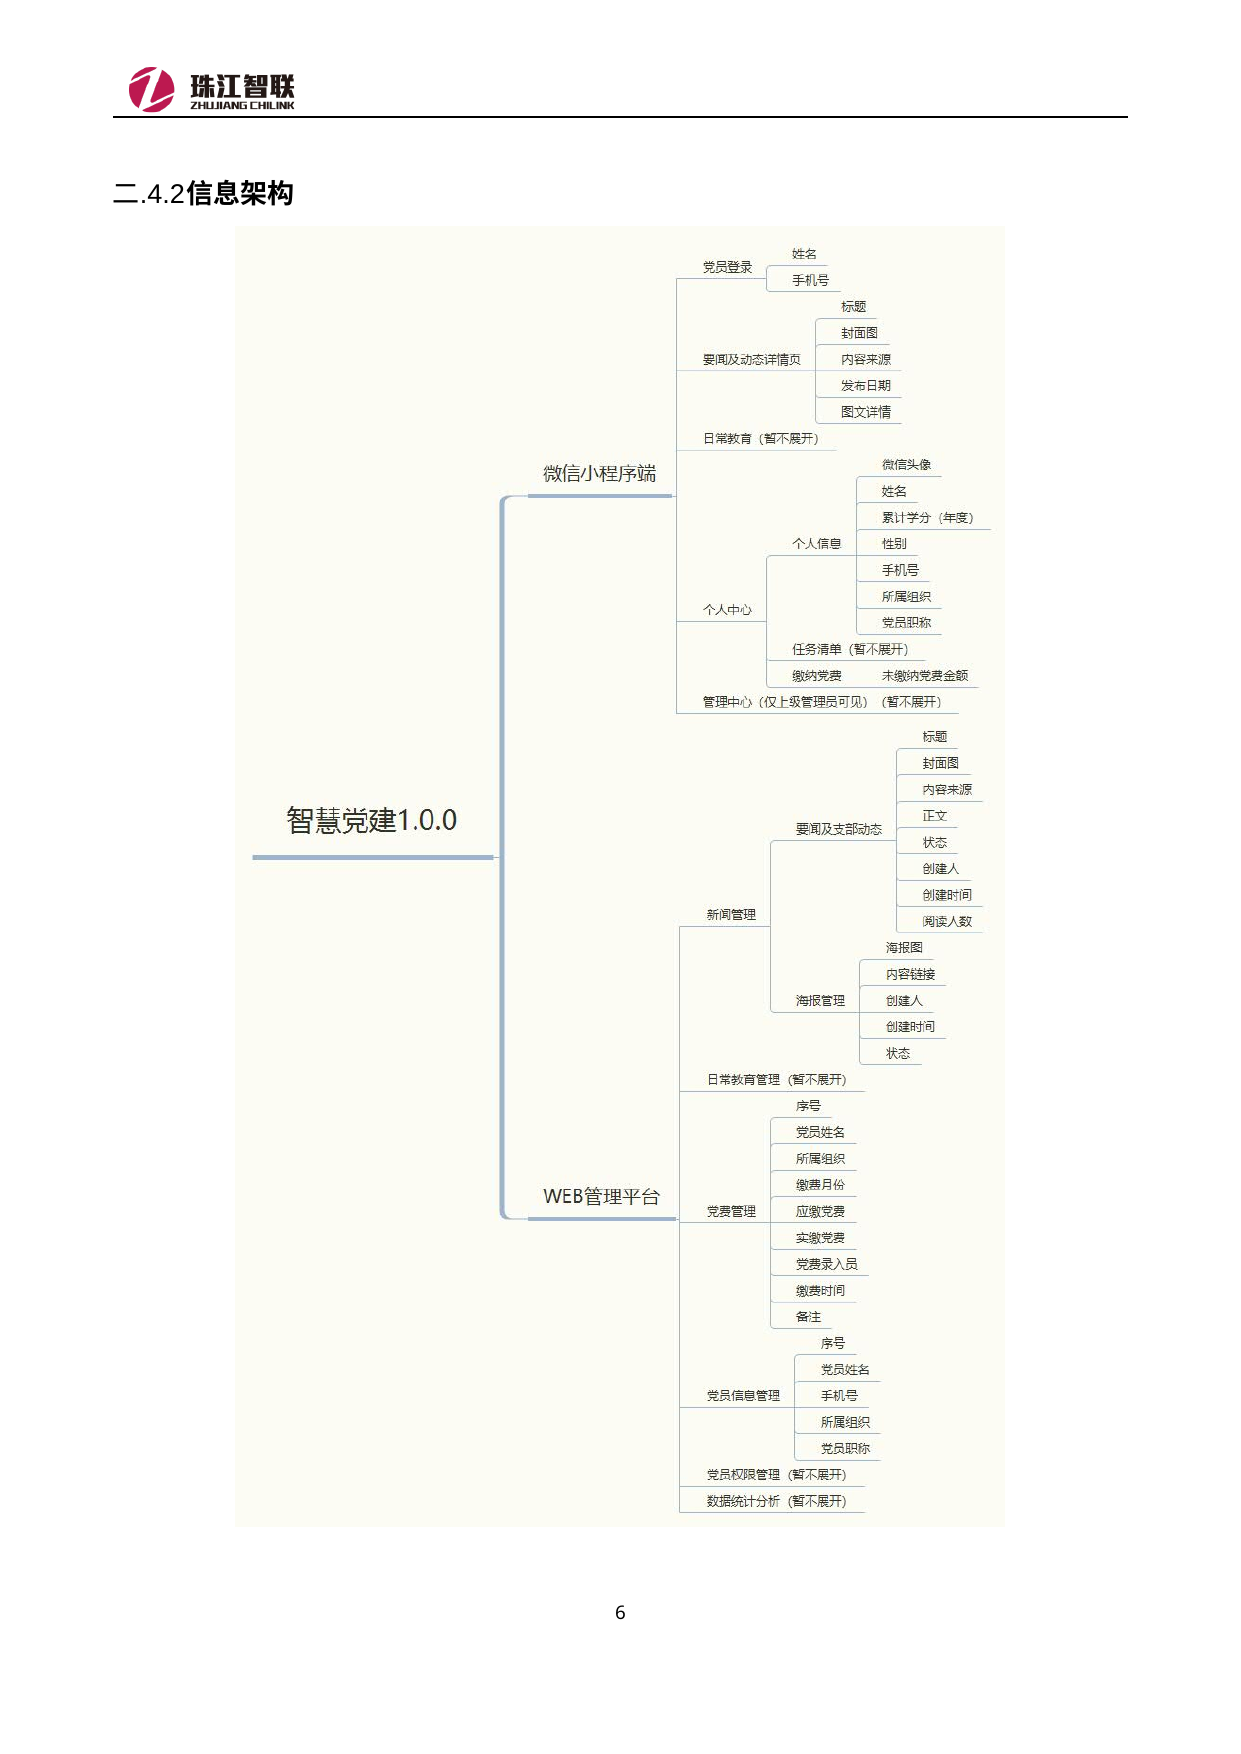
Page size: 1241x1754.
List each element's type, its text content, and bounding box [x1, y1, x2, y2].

picture [126, 58, 296, 116]
picture [235, 226, 1006, 1527]
subtitle 信息架构 [112, 170, 1128, 214]
